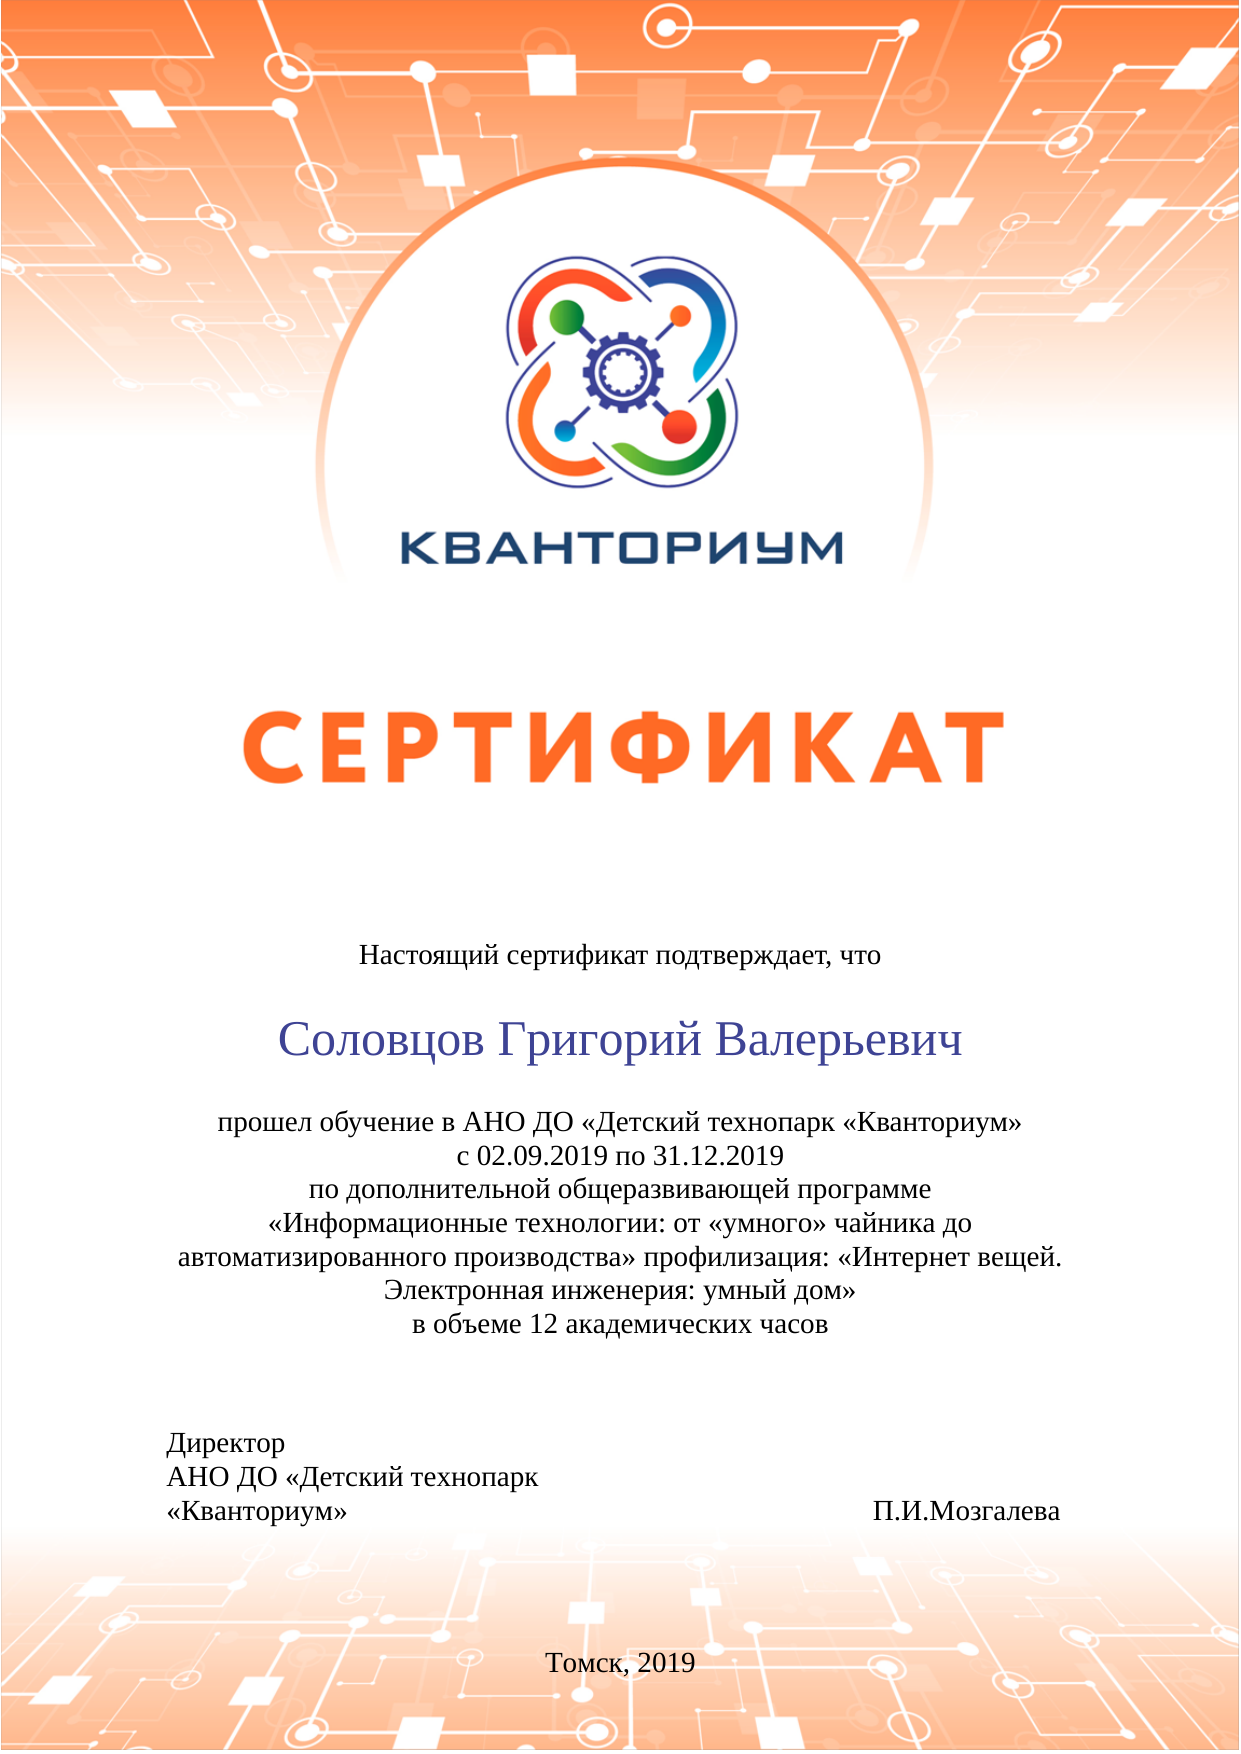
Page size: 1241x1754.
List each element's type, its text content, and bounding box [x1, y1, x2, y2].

picture [0, 1678, 1239, 1751]
table_cell Директор АНО ДО «Детский технопарк «Кванториум» П.И.Мозгалева [155, 1368, 1085, 1526]
table_header [155, 534, 1085, 937]
table_cell Настоящий сертификат подтверждает, что Соловцов Григорий Валерьевич прошел обучение в АНО ДО «Детский технопарк «Кванториум» c 02.09.2019 по 31.12.2019 по дополнительной общеразвивающей программе «Информационные технологии: от «умного» чайника до автоматизированного производства» профилизация: «Интернет вещей. Электронная инженерия: умный дом» в объеме 12 академических часов [155, 937, 1085, 1368]
picture [0, 0, 1239, 1645]
text Томск, 2019 [0, 1645, 1240, 1678]
